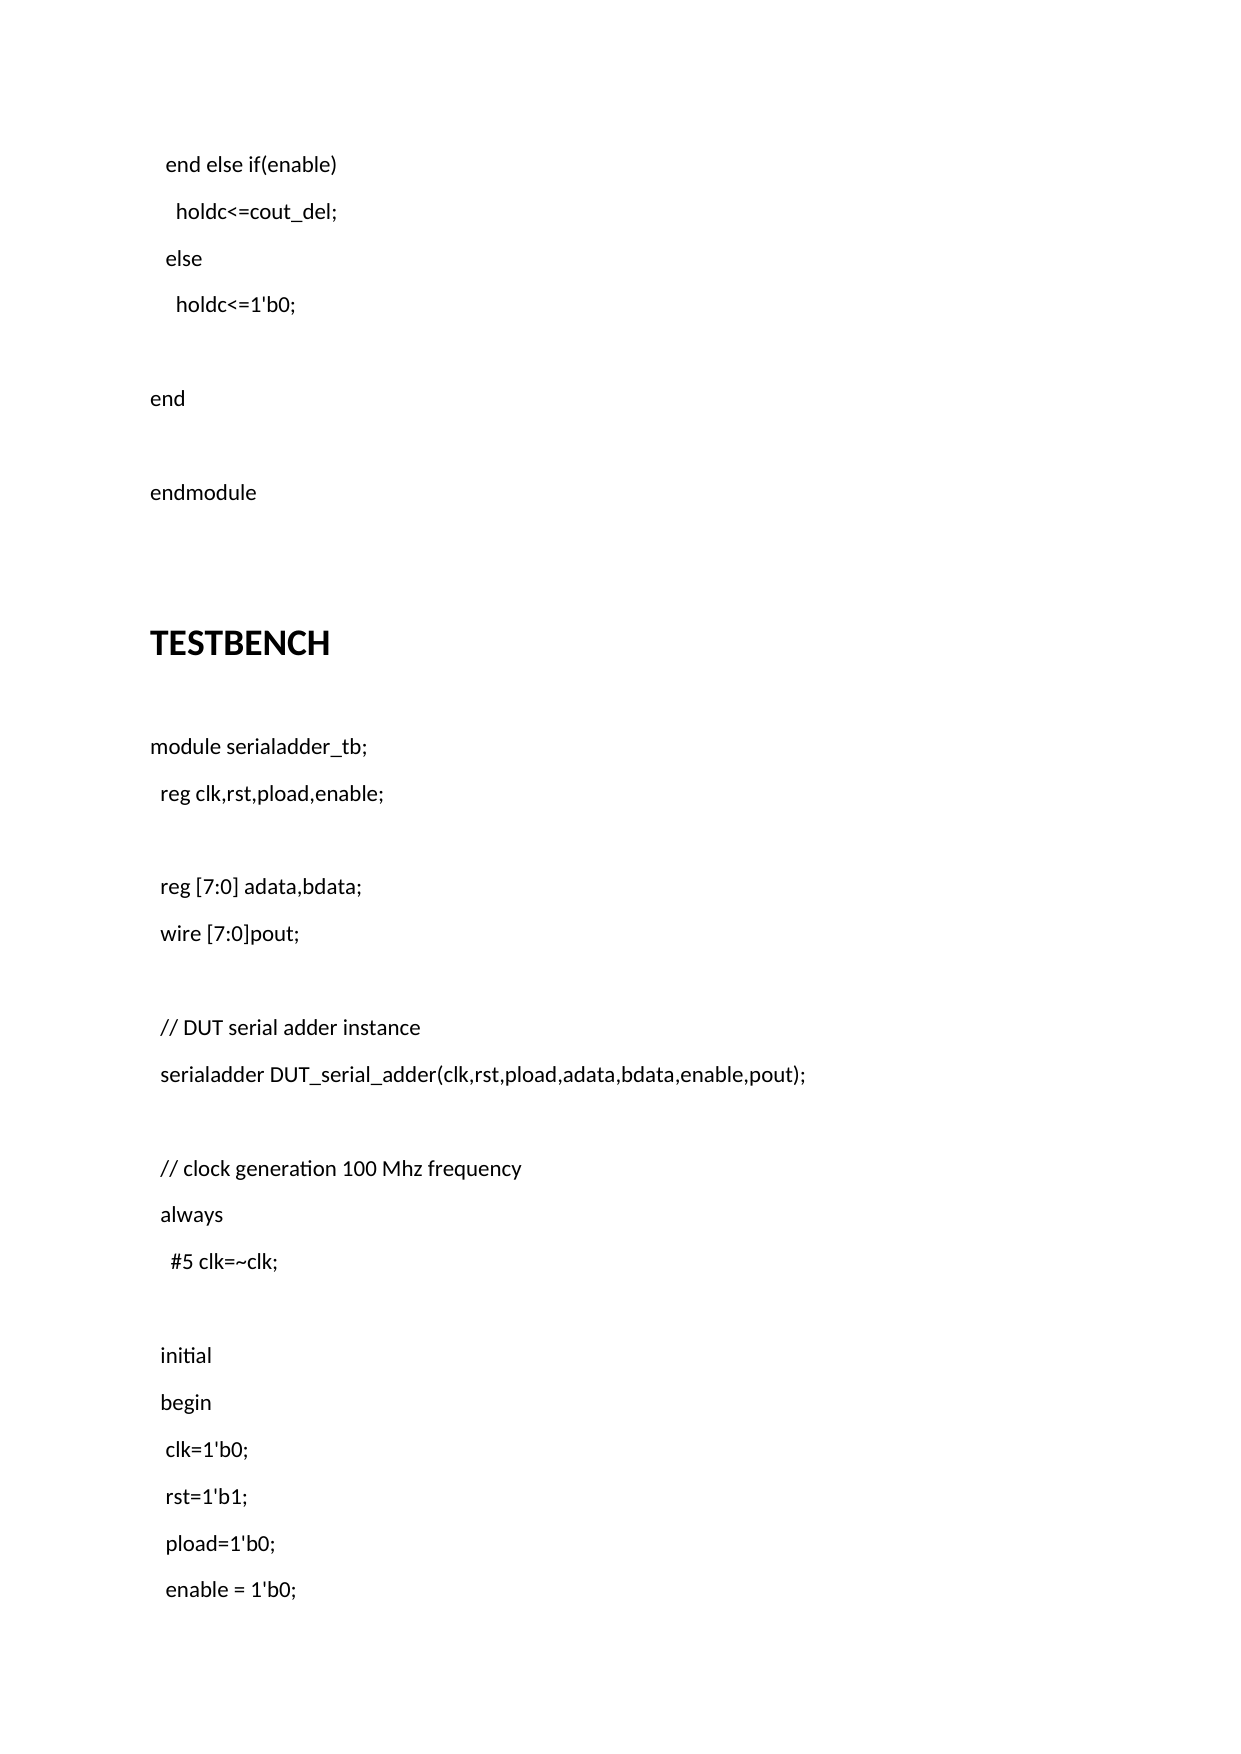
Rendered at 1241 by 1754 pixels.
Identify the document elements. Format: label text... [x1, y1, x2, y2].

text endmodule [150, 478, 1090, 506]
text wire [7:0]pout; [150, 919, 1090, 947]
text pload=1'b0; [150, 1529, 1090, 1557]
text module serialadder_tb; [150, 732, 1090, 760]
text // clock generation 100 Mhz frequency [150, 1154, 1090, 1182]
text else [150, 244, 1090, 272]
text enable = 1'b0; [150, 1576, 1090, 1603]
text rst=1'b1; [150, 1482, 1090, 1510]
text // DUT serial adder instance [150, 1013, 1090, 1041]
text reg clk,rst,pload,enable; [150, 779, 1090, 807]
text end else if(enable) [150, 150, 1090, 178]
text always [150, 1201, 1090, 1228]
text end [150, 384, 1090, 412]
text reg [7:0] adata,bdata; [150, 872, 1090, 900]
text TESTBENCH [150, 619, 1090, 664]
text clk=1'b0; [150, 1435, 1090, 1463]
text begin [150, 1388, 1090, 1416]
text #5 clk=~clk; [150, 1247, 1090, 1275]
text serialadder DUT_serial_adder(clk,rst,pload,adata,bdata,enable,pout); [150, 1060, 1090, 1088]
text holdc<=1'b0; [150, 291, 1090, 319]
text initial [150, 1341, 1090, 1369]
text holdc<=cout_del; [150, 197, 1090, 225]
